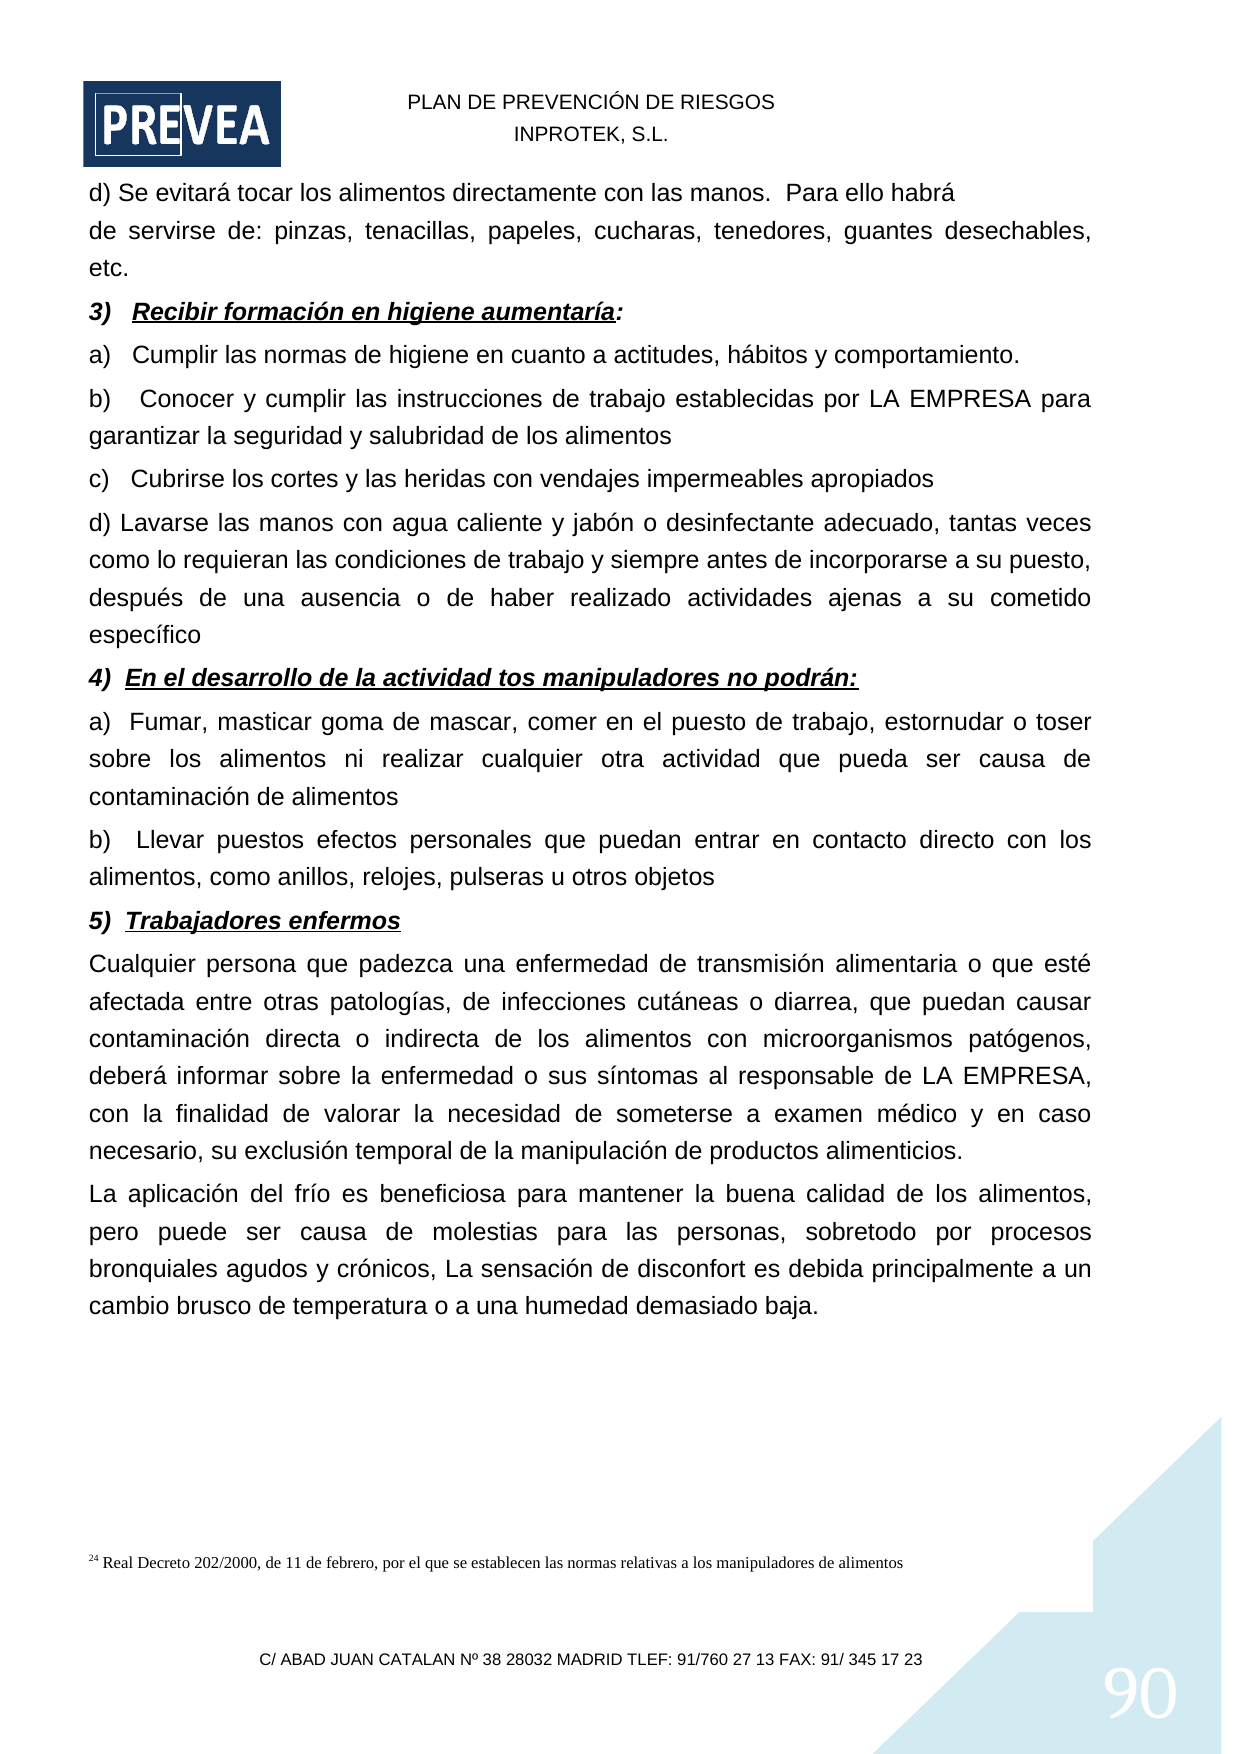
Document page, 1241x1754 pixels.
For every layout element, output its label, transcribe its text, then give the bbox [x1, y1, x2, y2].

text d) Se evitará tocar los alimentos directamente con las manos. Para ello habrá [89, 178, 1093, 207]
text de servirse de: pinzas, tenacillas, papeles, cucharas, tenedores, guantes desechables, etc. [89, 216, 1093, 282]
text d) Lavarse las manos con agua caliente y jabón o desinfectante adecuado, tantas veces como lo requieran las condiciones de trabajo y siempre antes de incorporarse a su puesto, después de una ausencia o de haber realizado actividades ajenas a su cometido específico [89, 508, 1093, 648]
picture [83, 81, 281, 167]
text a) Fumar, masticar goma de mascar, comer en el puesto de trabajo, estornudar o toser sobre los alimentos ni realizar cualquier otra actividad que pueda ser causa de contaminación de alimentos [89, 707, 1093, 810]
text La aplicación del frío es beneficiosa para mantener la buena calidad de los alimentos, pero puede ser causa de molestias para las personas, sobretodo por procesos bronquiales agudos y crónicos, La sensación de disconfort es debida principalmente a un cambio brusco de temperatura o a una humedad demasiado baja. [89, 1179, 1093, 1320]
text c) Cubrirse los cortes y las heridas con vendajes impermeables apropiados [89, 464, 1093, 493]
text b) Conocer y cumplir las instrucciones de trabajo establecidas por LA EMPRESA para garantizar la seguridad y salubridad de los alimentos [89, 383, 1093, 449]
text b) Llevar puestos efectos personales que puedan entrar en contacto directo con los alimentos, como anillos, relojes, pulseras u otros objetos [89, 825, 1093, 891]
text 4) En el desarrollo de la actividad tos manipuladores no podrán: [89, 663, 1093, 692]
text Cualquier persona que padezca una enfermedad de transmisión alimentaria o que esté afectada entre otras patologías, de infecciones cutáneas o diarrea, que puedan causar contaminación directa o indirecta de los alimentos con microorganismos patógenos, deberá informar sobre la enfermedad o sus síntomas al responsable de LA EMPRESA, con la finalidad de valorar la necesidad de someterse a examen médico y en caso necesario, su exclusión temporal de la manipulación de productos alimenticios. [89, 949, 1093, 1164]
text 24 Real Decreto 202/2000, de 11 de febrero, por el que se establecen las normas relativas a los manipuladores de alimentos [89, 1552, 1093, 1572]
text 3) Recibir formación en higiene aumentaría: [89, 296, 1093, 325]
text 5) Trabajadores enfermos [89, 906, 1093, 934]
text a) Cumplir las normas de higiene en cuanto a actitudes, hábitos y comportamiento. [89, 340, 1093, 369]
